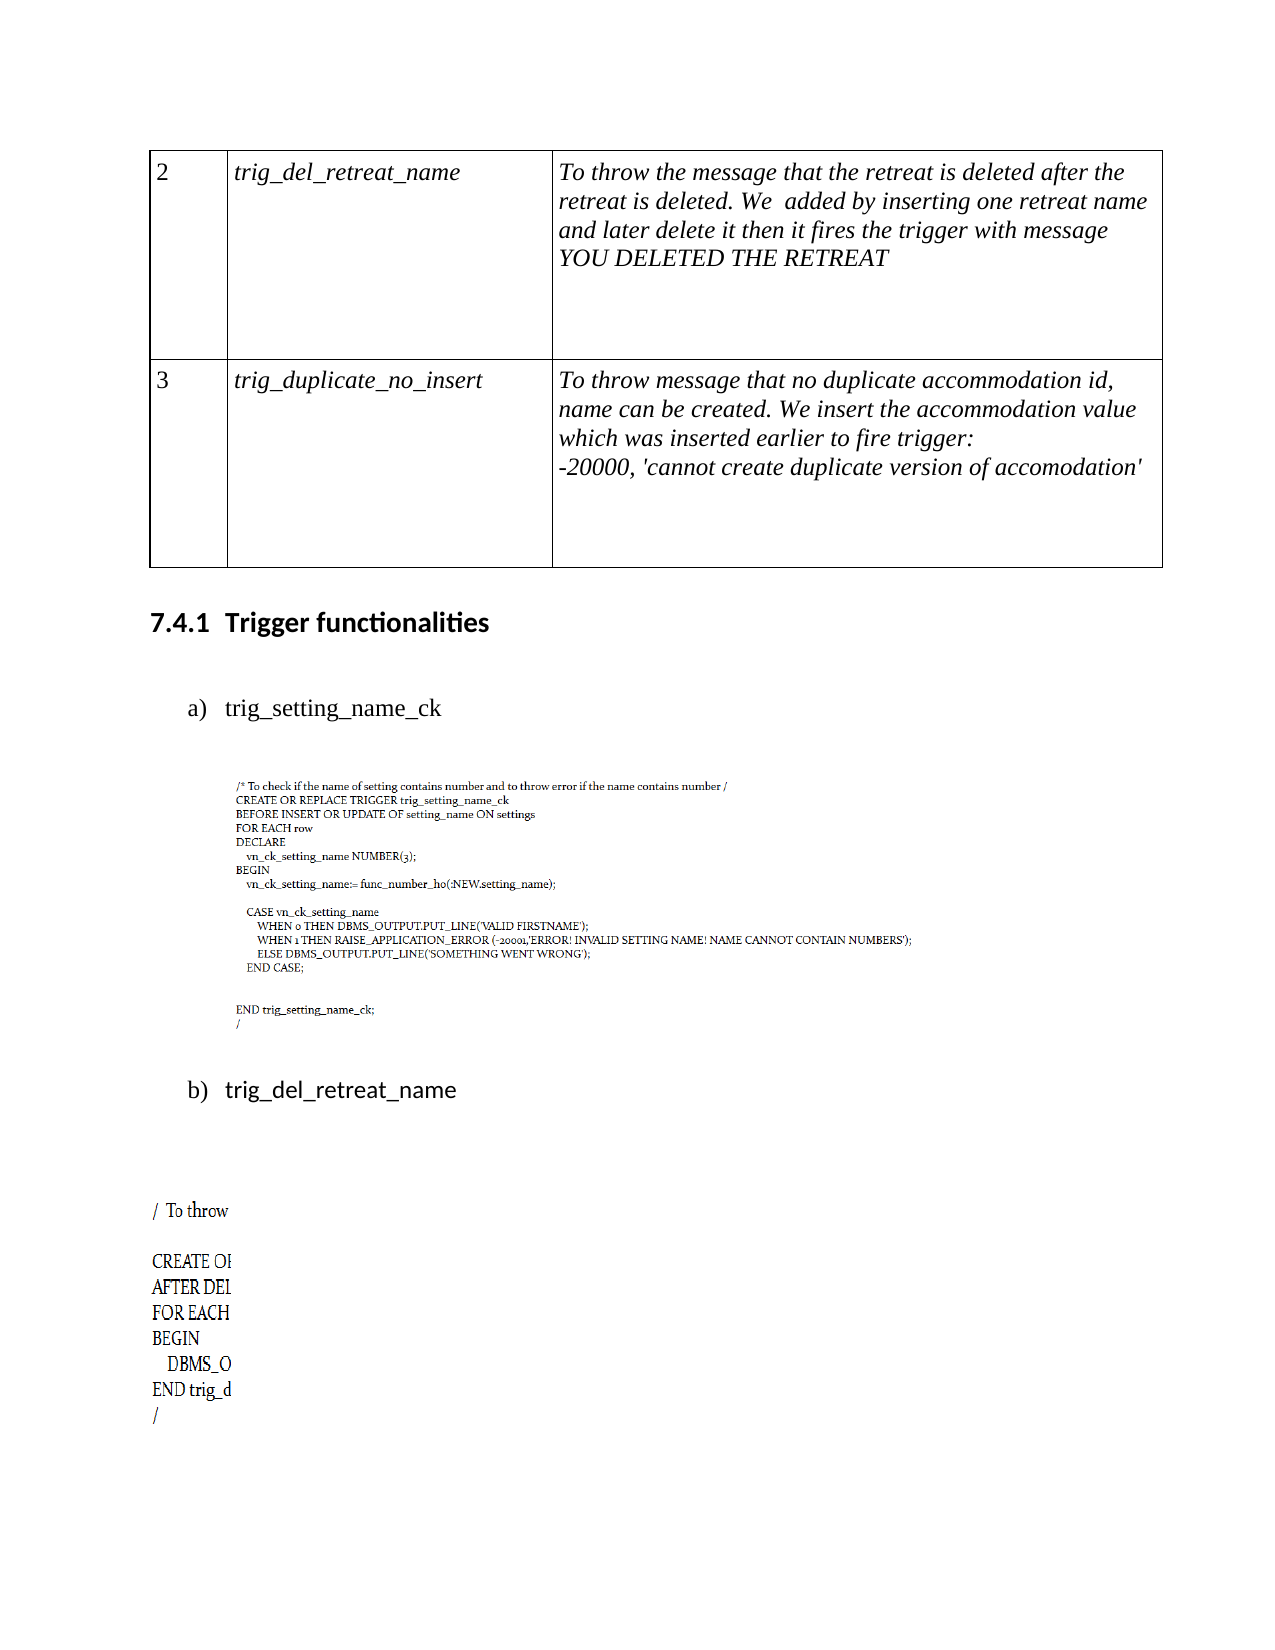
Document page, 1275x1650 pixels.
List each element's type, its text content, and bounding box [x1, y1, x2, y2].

table_cell trig_del_retreat_name [228, 151, 552, 358]
table_cell 2 [151, 151, 227, 358]
table_cell 3 [151, 360, 227, 567]
picture [233, 781, 948, 1039]
table_cell trig_duplicate_no_insert [228, 360, 552, 567]
list trig_del_retreat_name [187, 1074, 1125, 1105]
picture [150, 1169, 231, 1453]
list trig_setting_name_ck [187, 693, 1125, 721]
table_cell To throw message that no duplicate accommodation id, name can be created. We insert the accommodation value which was inserted earlier to fire trigger: -20000, 'cannot create duplicate version of accomodation' [553, 360, 1162, 567]
list Trigger functionalities [150, 604, 1125, 640]
